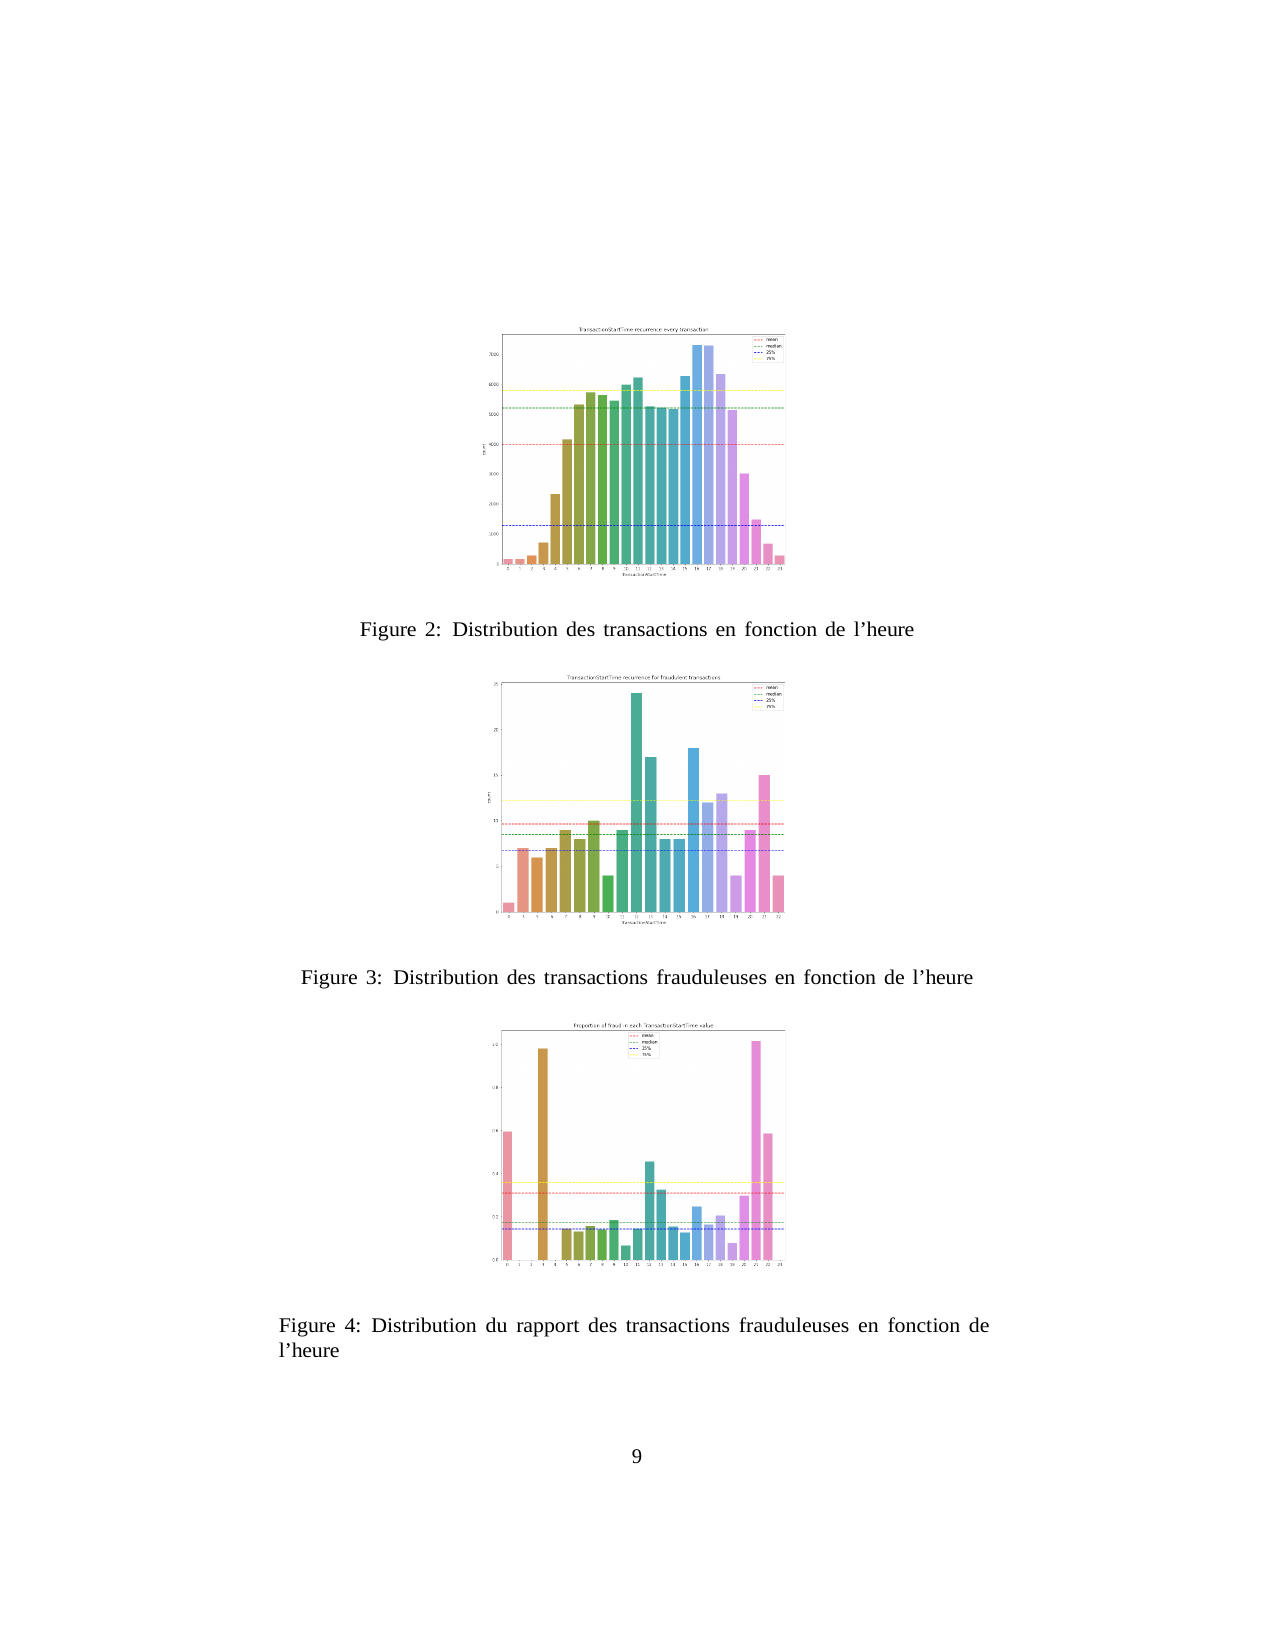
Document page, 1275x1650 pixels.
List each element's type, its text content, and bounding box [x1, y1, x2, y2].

picture [492, 1023, 786, 1266]
picture [482, 327, 786, 576]
text Figure 4: Distribution du rapport des transactions frauduleuses en fonction de l’heure [279, 1313, 995, 1362]
text Figure 3: Distribution des transactions frauduleuses en fonction de l’heure [299, 965, 975, 989]
text Figure 2: Distribution des transactions en fonction de l’heure [299, 617, 975, 641]
picture [487, 675, 785, 924]
